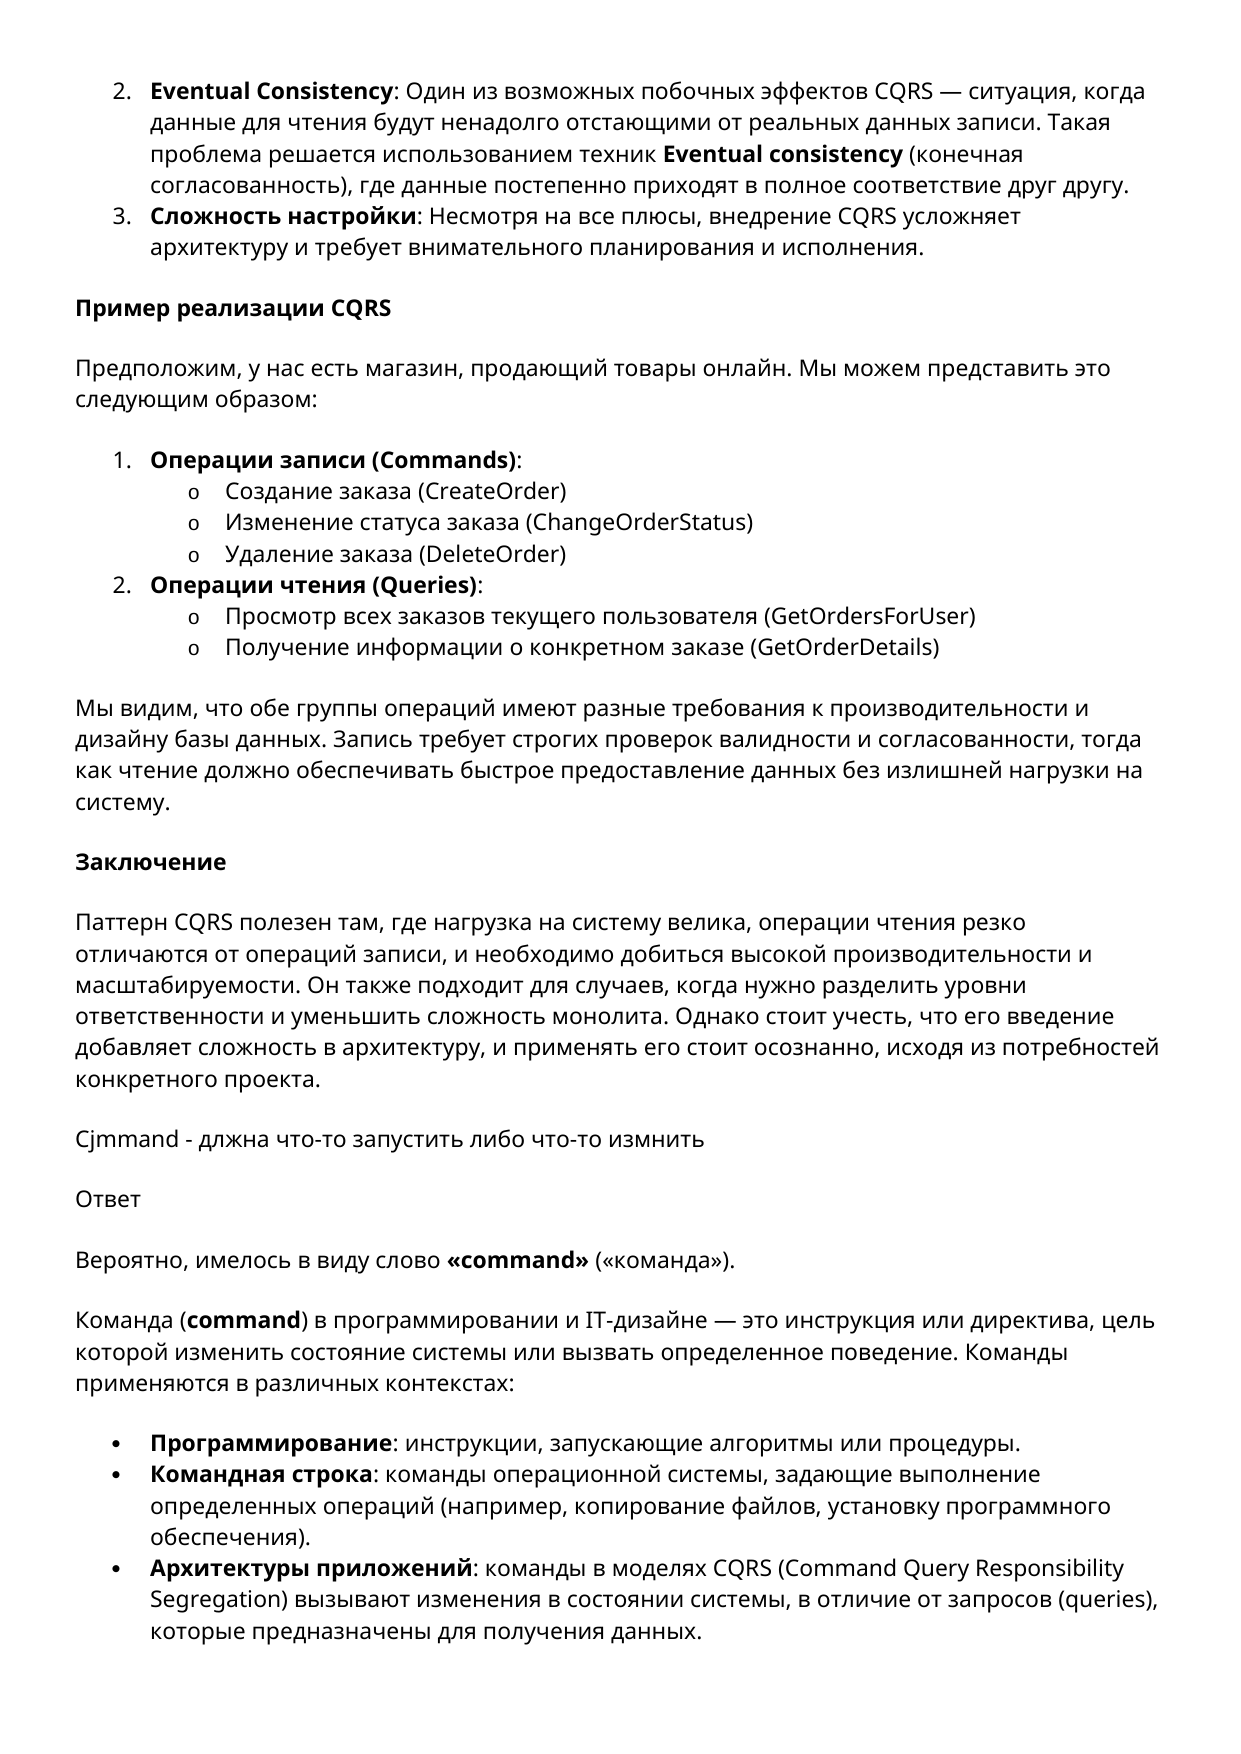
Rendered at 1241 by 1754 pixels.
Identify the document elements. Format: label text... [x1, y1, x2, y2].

text Ответ [75, 1183, 1165, 1214]
list Получение информации о конкретном заказе (GetOrderDetails) [187, 631, 1165, 662]
text Паттерн CQRS полезен там, где нагрузка на систему велика, операции чтения резко отличаются от операций записи, и необходимо добиться высокой производительности и масштабируемости. Он также подходит для случаев, когда нужно разделить уровни ответственности и уменьшить сложность монолита. Однако стоит учесть, что его введение добавляет сложность в архитектуру, и применять его стоит осознанно, исходя из потребностей конкретного проекта. [75, 906, 1165, 1094]
list Операции записи (Commands): [112, 444, 1165, 475]
list Командная строка: команды операционной системы, задающие выполнение определенных операций (например, копирование файлов, установку программного обеспечения). [112, 1458, 1165, 1552]
list Просмотр всех заказов текущего пользователя (GetOrdersForUser) [187, 600, 1165, 631]
text Вероятно, имелось в виду слово «command» («команда»). [75, 1244, 1165, 1275]
text Пример реализации CQRS [75, 292, 1165, 323]
list Создание заказа (CreateOrder) [187, 475, 1165, 506]
text Предположим, у нас есть магазин, продающий товары онлайн. Мы можем представить это следующим образом: [75, 352, 1165, 414]
text Мы видим, что обе группы операций имеют разные требования к производительности и дизайну базы данных. Запись требует строгих проверок валидности и согласованности, тогда как чтение должно обеспечивать быстрое предоставление данных без излишней нагрузки на систему. [75, 692, 1165, 817]
text Cjmmand - длжна что-то запустить либо что-то измнить [75, 1123, 1165, 1154]
list Сложность настройки: Несмотря на все плюсы, внедрение CQRS усложняет архитектуру и требует внимательного планирования и исполнения. [112, 200, 1165, 262]
text Команда (command) в программировании и IT-дизайне — это инструкция или директива, цель которой изменить состояние системы или вызвать определенное поведение. Команды применяются в различных контекстах: [75, 1304, 1165, 1398]
text Заключение [75, 846, 1165, 877]
list Изменение статуса заказа (ChangeOrderStatus) [187, 506, 1165, 537]
list Удаление заказа (DeleteOrder) [187, 537, 1165, 569]
list Eventual Consistency: Один из возможных побочных эффектов CQRS — ситуация, когда данные для чтения будут ненадолго отстающими от реальных данных записи. Такая проблема решается использованием техник Eventual consistency (конечная согласованность), где данные постепенно приходят в полное соответствие друг другу. [112, 75, 1165, 200]
list Архитектуры приложений: команды в моделях CQRS (Command Query Responsibility Segregation) вызывают изменения в состоянии системы, в отличие от запросов (queries), которые предназначены для получения данных. [112, 1552, 1165, 1646]
list Операции чтения (Queries): [112, 569, 1165, 600]
list Программирование: инструкции, запускающие алгоритмы или процедуры. [112, 1427, 1165, 1458]
